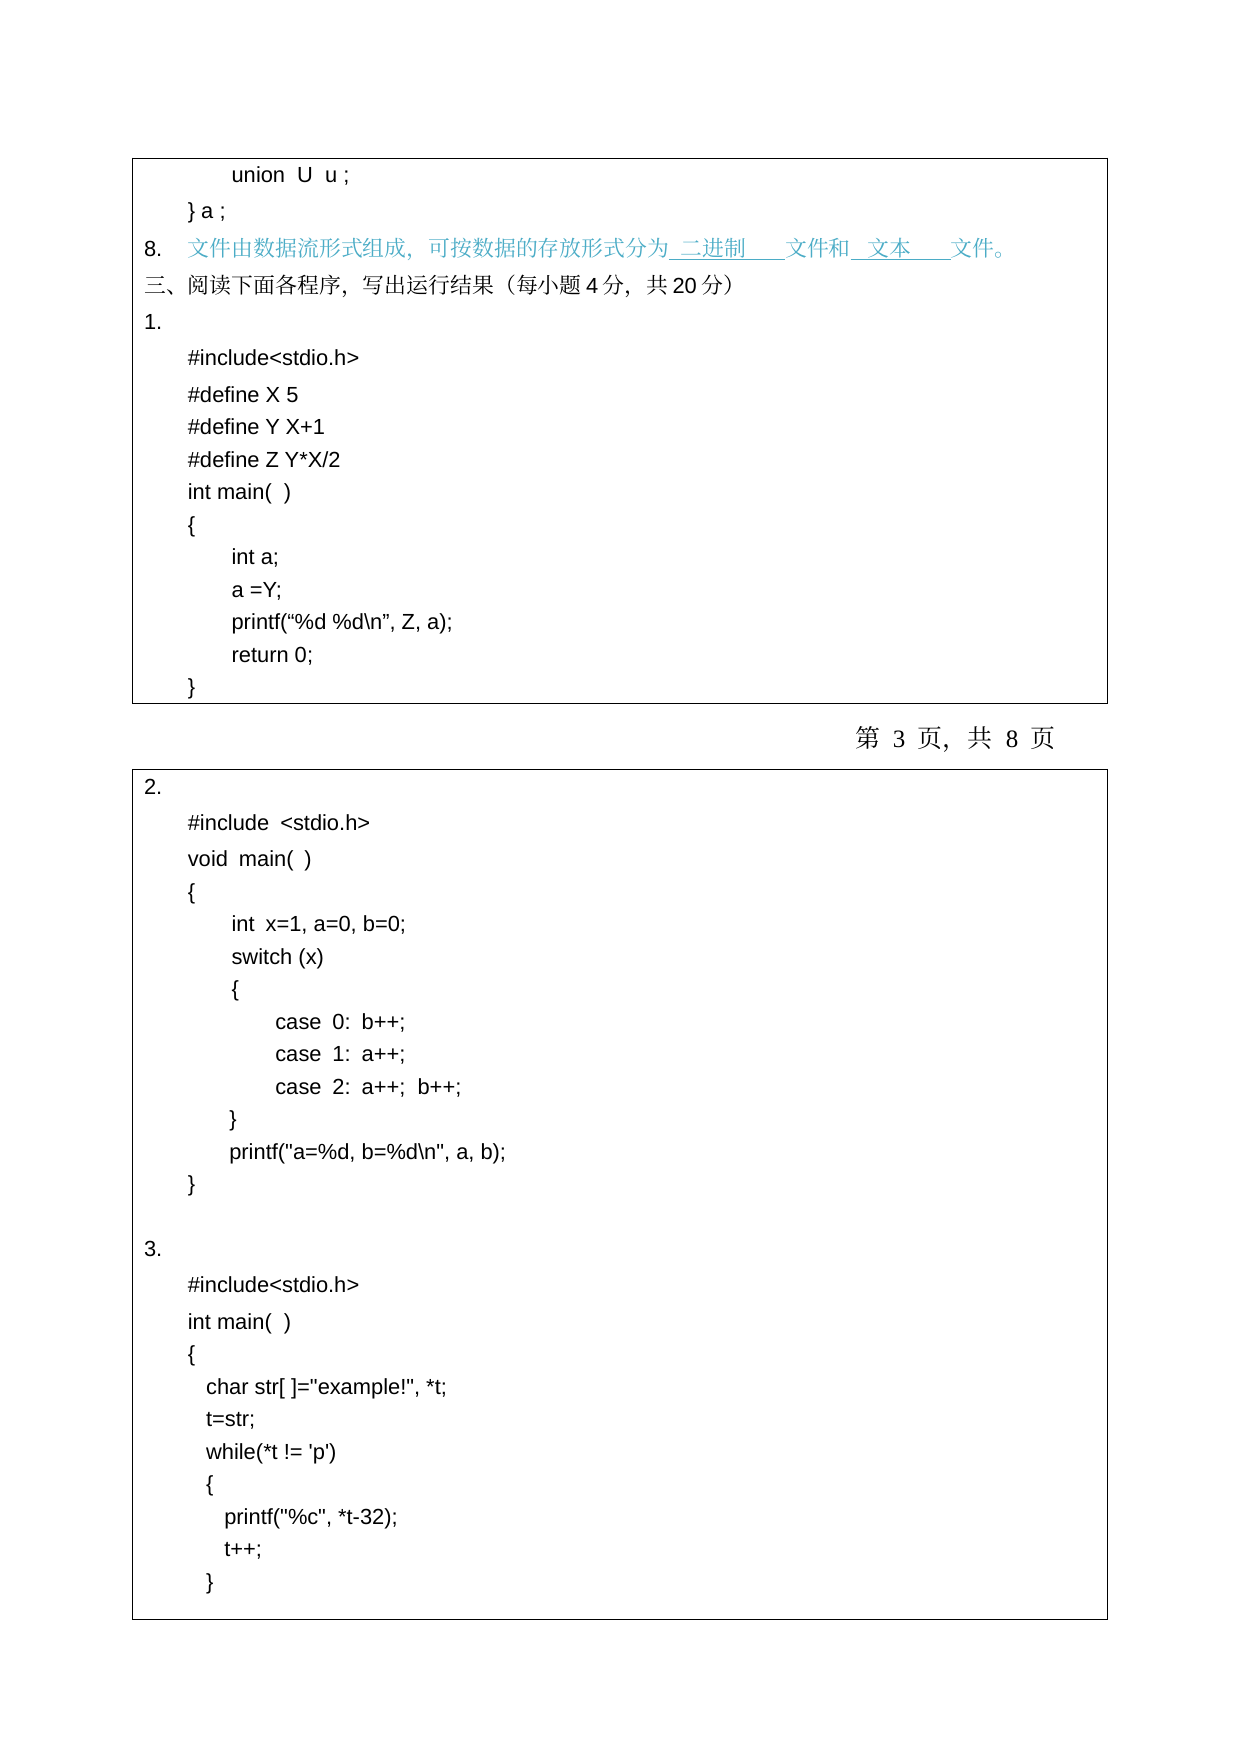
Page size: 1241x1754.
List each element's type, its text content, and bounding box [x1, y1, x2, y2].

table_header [133, 770, 1107, 1619]
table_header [133, 159, 1107, 703]
text 第 3 页，共 8 页 [130, 704, 1110, 769]
